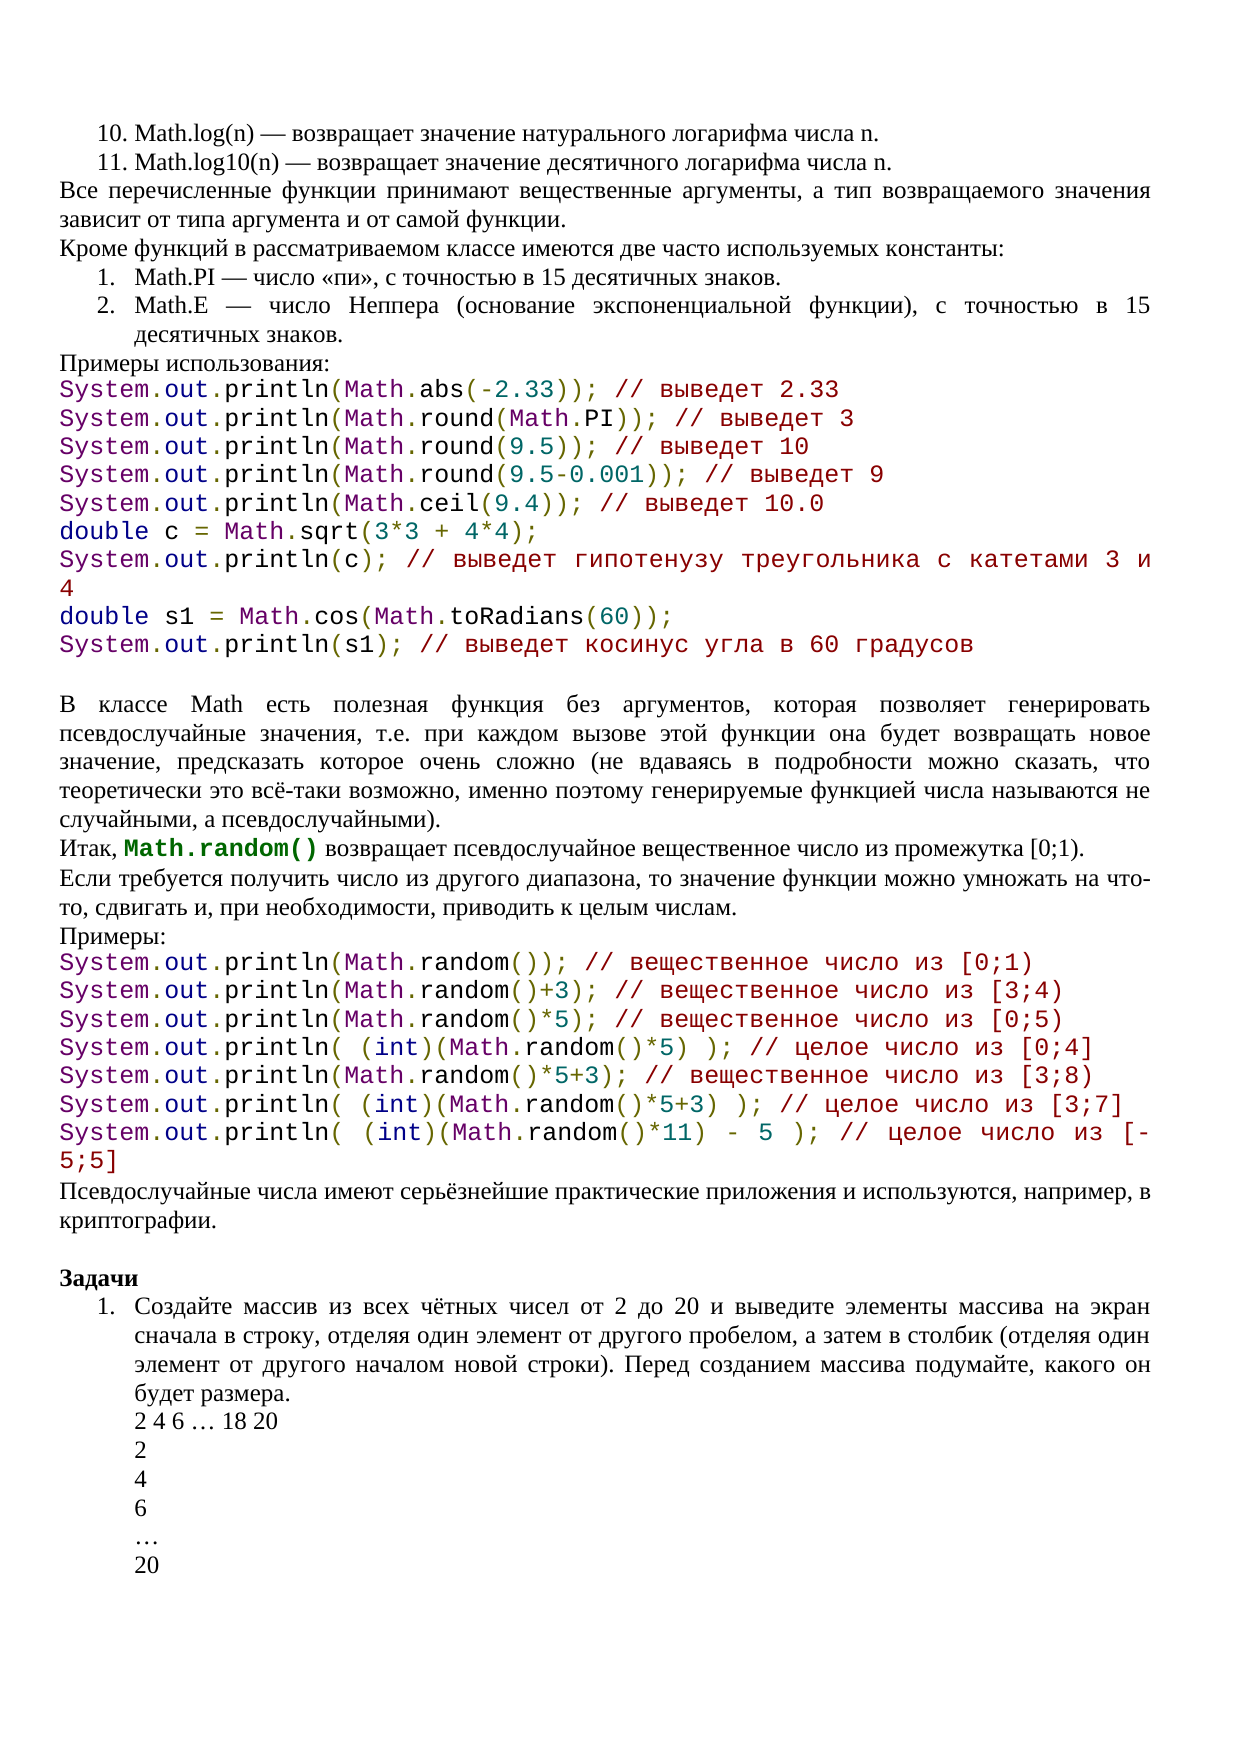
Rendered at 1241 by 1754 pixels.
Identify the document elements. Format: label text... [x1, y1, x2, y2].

text Примеры: [59, 921, 1152, 950]
text double s1 = Math.cos(Math.toRadians(60)); [59, 603, 1152, 632]
text System.out.println(Math.random()); // вещественное число из [0;1) [59, 950, 1152, 978]
text System.out.println(Math.ceil(9.4)); // выведет 10.0 [59, 490, 1152, 518]
text System.out.println( (int)(Math.random()*11) - 5 ); // целое число из [-5;5] [59, 1120, 1152, 1176]
list Math.log10(n) — возвращает значение десятичного логарифма числа n. [97, 147, 1152, 176]
text 2 4 6 … 18 20 [134, 1406, 1152, 1435]
text System.out.println( (int)(Math.random()*5+3) ); // целое число из [3;7] [59, 1091, 1152, 1120]
text System.out.println( (int)(Math.random()*5) ); // целое число из [0;4] [59, 1035, 1152, 1063]
list Math.E — число Неппера (основание экспоненциальной функции), с точностью в 15 десятичных знаков. [97, 291, 1152, 348]
text В классе Math есть полезная функция без аргументов, которая позволяет генерировать псевдослучайные значения, т.е. при каждом вызове этой функции она будет возвращать новое значение, предсказать которое очень сложно (не вдаваясь в подробности можно сказать, что теоретически это всё-таки возможно, именно поэтому генерируемые функцией числа называются не случайными, а псевдослучайными). [59, 689, 1152, 833]
text System.out.println(Math.random()+3); // вещественное число из [3;4) [59, 978, 1152, 1006]
text System.out.println(c); // выведет гипотенузу треугольника с катетами 3 и 4 [59, 547, 1152, 603]
text System.out.println(Math.round(9.5)); // выведет 10 [59, 433, 1152, 462]
text System.out.println(Math.round(9.5-0.001)); // выведет 9 [59, 462, 1152, 490]
text System.out.println(s1); // выведет косинус угла в 60 градусов [59, 632, 1152, 660]
text System.out.println(Math.round(Math.PI)); // выведет 3 [59, 405, 1152, 433]
text Если требуется получить число из другого диапазона, то значение функции можно умножать на что-то, сдвигать и, при необходимости, приводить к целым числам. [59, 863, 1152, 921]
list Создайте массив из всех чётных чисел от 2 до 20 и выведите элементы массива на экран сначала в строку, отделяя один элемент от другого пробелом, а затем в столбик (отделяя один элемент от другого началом новой строки). Перед созданием массива подумайте, какого он будет размера. [97, 1291, 1152, 1406]
text Все перечисленные функции принимают вещественные аргументы, а тип возвращаемого значения зависит от типа аргумента и от самой функции. [59, 176, 1152, 233]
text Итак, Math.random() возвращает псевдослучайное вещественное число из промежутка [0;1). [59, 833, 1152, 863]
text Примеры использования: [59, 348, 1152, 377]
text Псевдослучайные числа имеют серьёзнейшие практические приложения и используются, например, в криптографии. [59, 1176, 1152, 1234]
text Кроме функций в рассматриваемом классе имеются две часто используемых константы: [59, 233, 1152, 262]
list Math.log(n) — возвращает значение натурального логарифма числа n. [97, 118, 1152, 147]
text System.out.println(Math.random()*5); // вещественное число из [0;5) [59, 1006, 1152, 1035]
text System.out.println(Math.abs(-2.33)); // выведет 2.33 [59, 377, 1152, 405]
text Задачи [59, 1263, 1152, 1291]
text System.out.println(Math.random()*5+3); // вещественное число из [3;8) [59, 1063, 1152, 1091]
text 2 4 6 … 20 [134, 1435, 1152, 1579]
list Math.PI — число «пи», с точностью в 15 десятичных знаков. [97, 262, 1152, 291]
text double c = Math.sqrt(3*3 + 4*4); [59, 518, 1152, 547]
